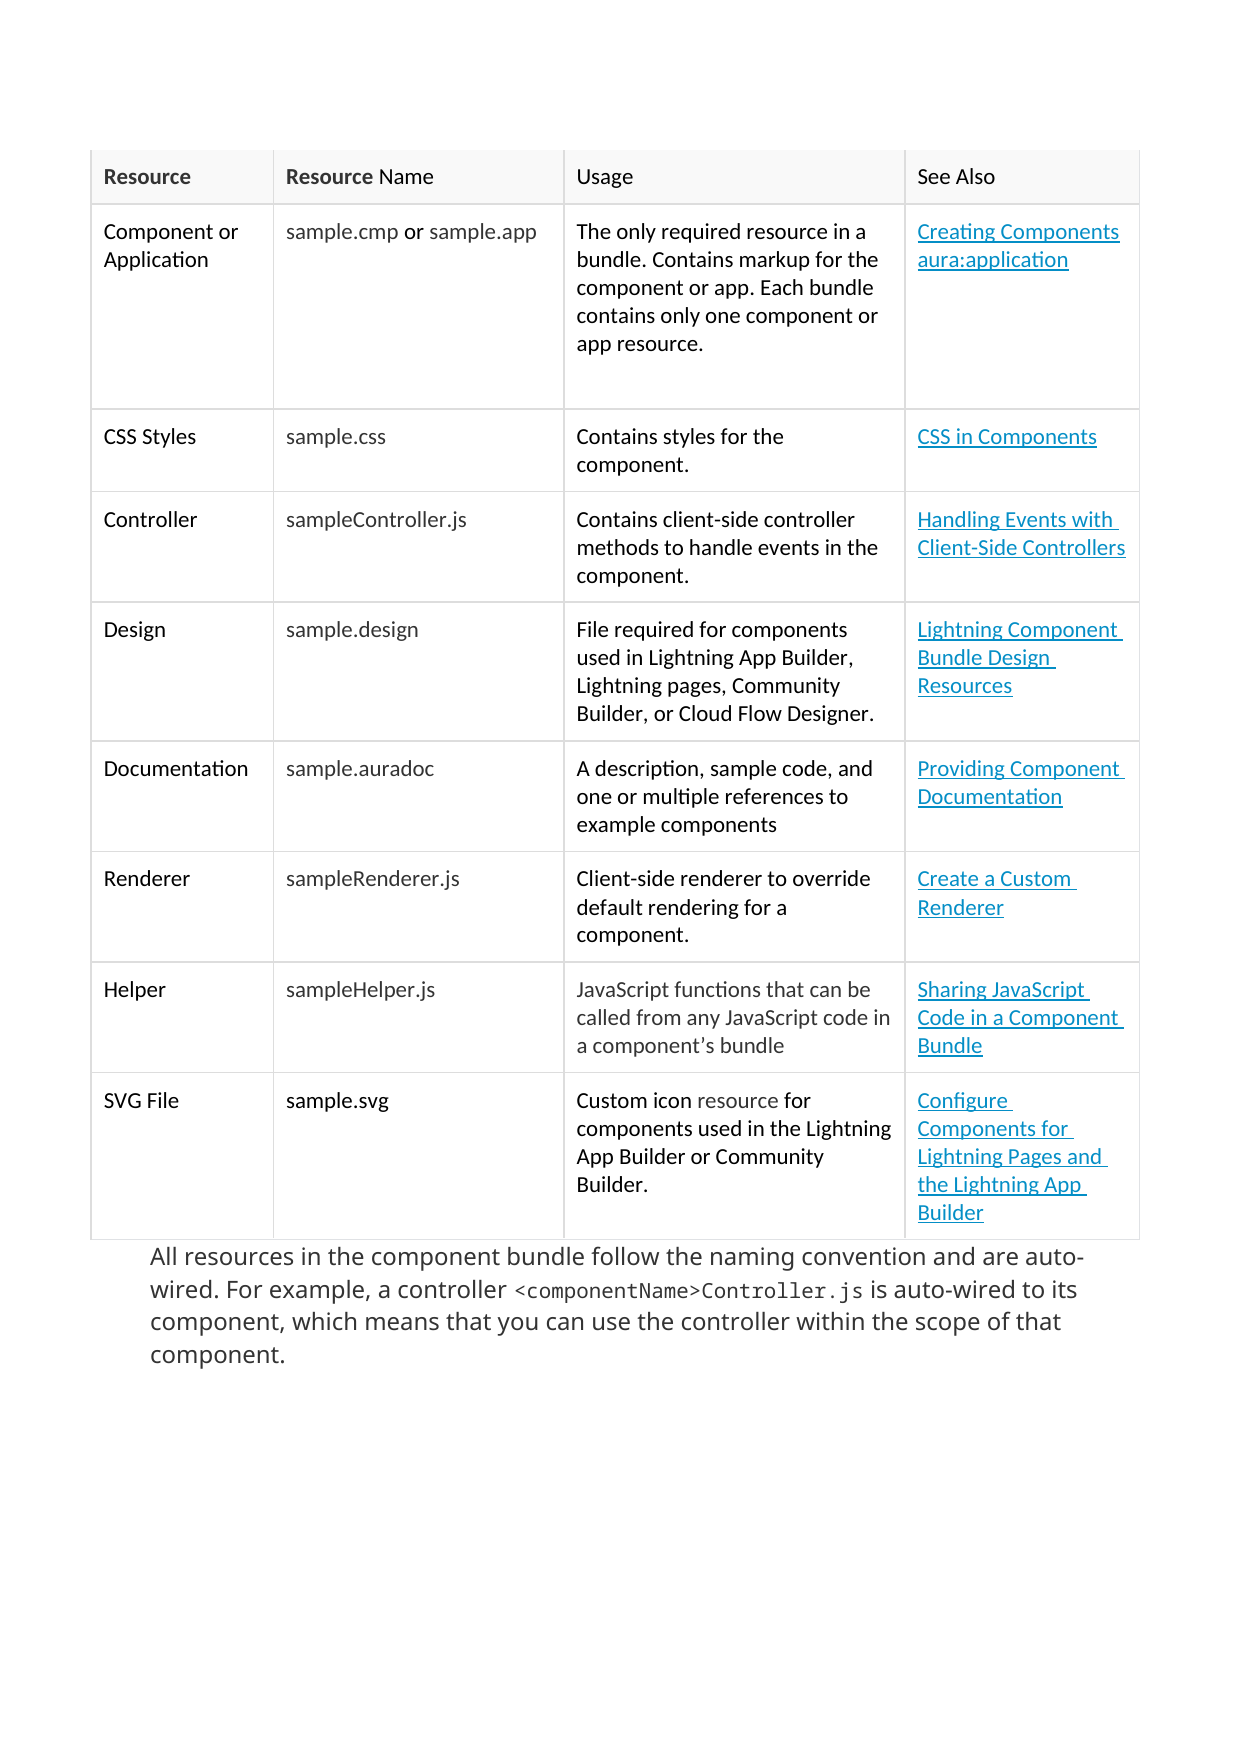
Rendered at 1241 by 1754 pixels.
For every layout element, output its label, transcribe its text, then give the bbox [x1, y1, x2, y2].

table_cell Handling Events with Client-Side Controllers [906, 492, 1139, 601]
table_cell sample.svg [274, 1073, 563, 1238]
table_cell CSS Styles [92, 410, 273, 491]
table_cell Custom icon resource for components used in the Lightning App Builder or Community Builder. [565, 1073, 904, 1238]
table_cell Sharing JavaScript Code in a Component Bundle [906, 963, 1139, 1072]
table_cell sampleHelper.js [274, 963, 563, 1072]
table_cell Configure Components for Lightning Pages and the Lightning App Builder [906, 1073, 1139, 1238]
table_cell SVG File [92, 1073, 273, 1238]
text All resources in the component bundle follow the naming convention and are auto-wired. For example, a controller <componentName>Controller.js is auto-wired to its component, which means that you can use the controller within the scope of that component. [150, 1240, 1090, 1370]
table_cell A description, sample code, and one or multiple references to example components [565, 742, 904, 851]
table_cell sample.css [274, 410, 563, 491]
table_cell Component or Application [92, 205, 273, 408]
table_cell sample.auradoc [274, 742, 563, 851]
table_cell Providing Component Documentation [906, 742, 1139, 851]
table_cell Contains styles for the component. [565, 410, 904, 491]
table_cell sample.cmp or sample.app [274, 205, 563, 408]
table_cell Contains client-side controller methods to handle events in the component. [565, 492, 904, 601]
table_cell sampleController.js [274, 492, 563, 601]
table_cell Client-side renderer to override default rendering for a component. [565, 852, 904, 961]
table_cell sampleRenderer.js [274, 852, 563, 961]
table_cell Creating Components aura:application [906, 205, 1139, 408]
table_header Resource [92, 150, 273, 203]
table_cell sample.design [274, 603, 563, 740]
table_cell Lightning Component Bundle Design Resources [906, 603, 1139, 740]
table_cell File required for components used in Lightning App Builder, Lightning pages, Community Builder, or Cloud Flow Designer. [565, 603, 904, 740]
table_cell CSS in Components [906, 410, 1139, 491]
table_header See Also [906, 150, 1139, 203]
table_header Usage [565, 150, 904, 203]
table_cell Create a Custom Renderer [906, 852, 1139, 961]
table_cell JavaScript functions that can be called from any JavaScript code in a component’s bundle [565, 963, 904, 1072]
table_cell Design [92, 603, 273, 740]
table_cell Controller [92, 492, 273, 601]
table_cell Renderer [92, 852, 273, 961]
table_cell The only required resource in a bundle. Contains markup for the component or app. Each bundle contains only one component or app resource. [565, 205, 904, 408]
table_cell Documentation [92, 742, 273, 851]
table_cell Helper [92, 963, 273, 1072]
table_header Resource Name [274, 150, 563, 203]
